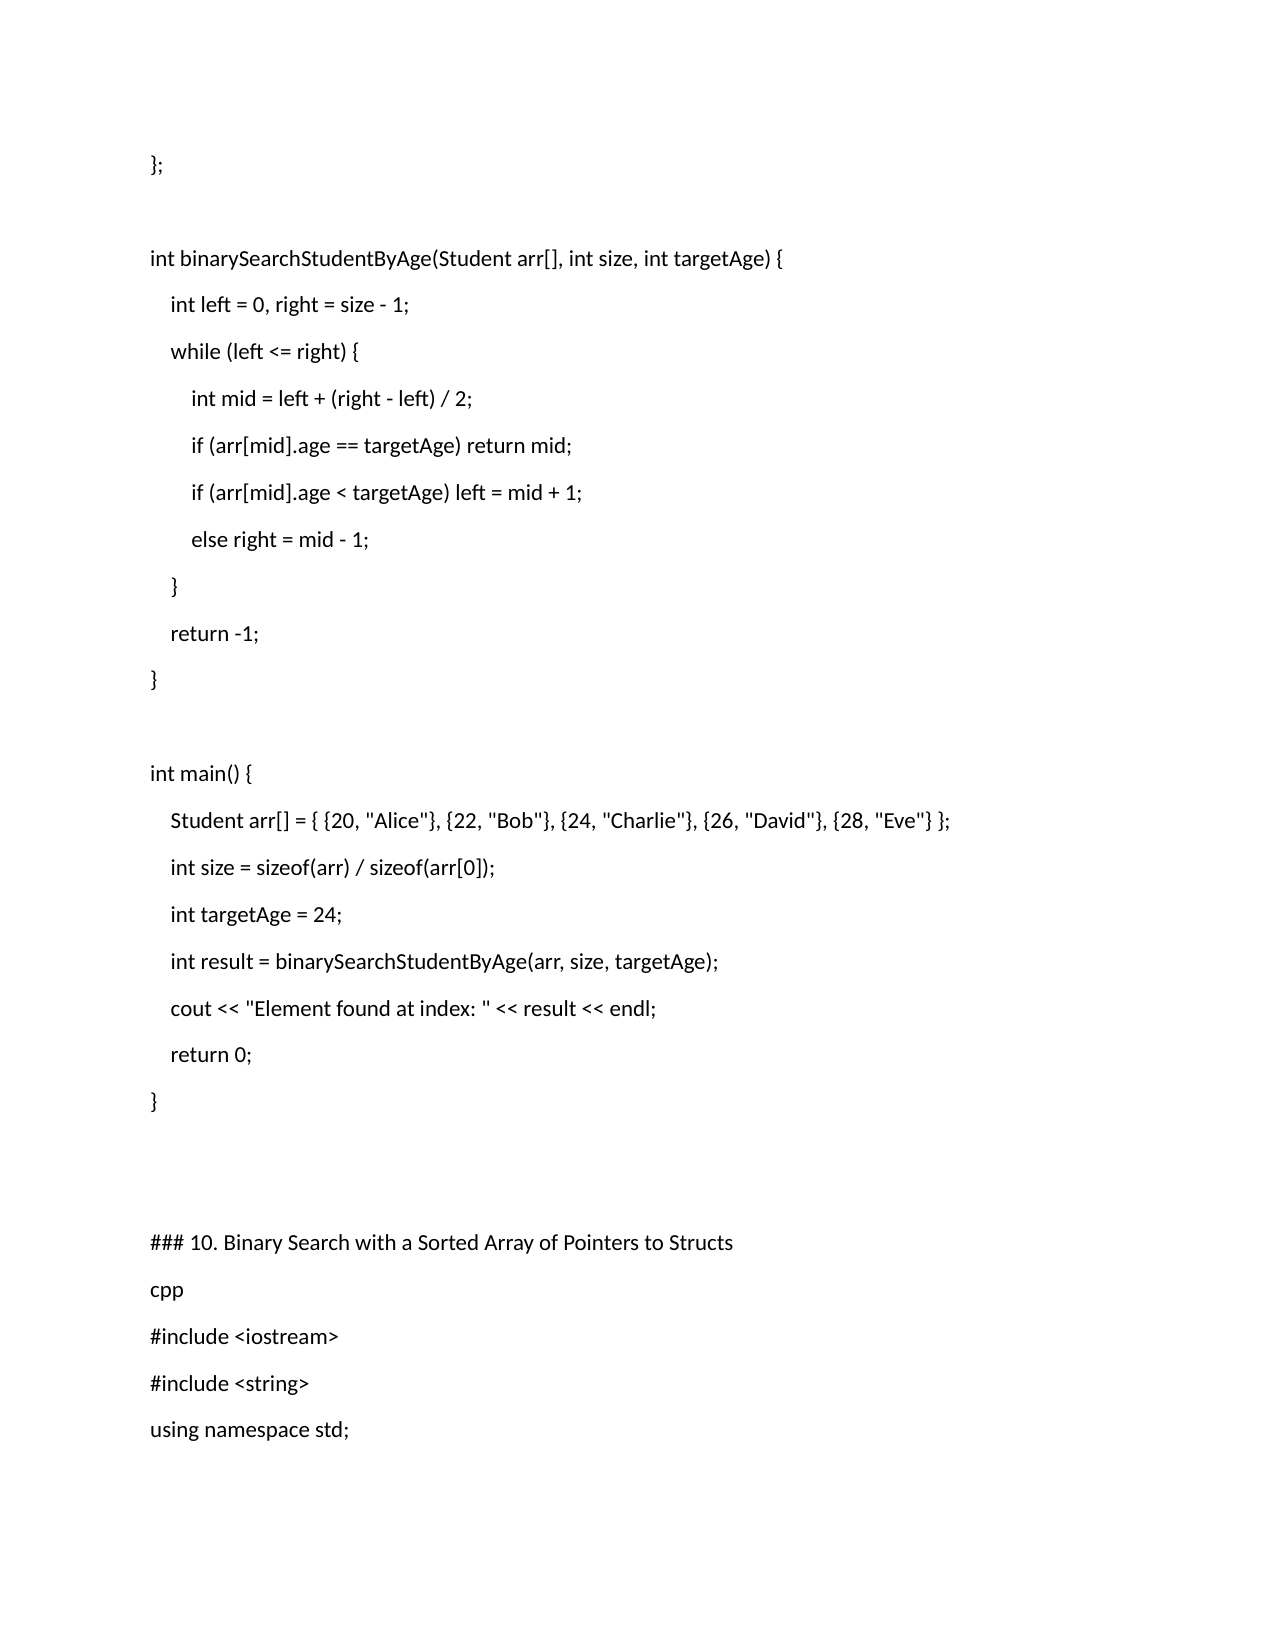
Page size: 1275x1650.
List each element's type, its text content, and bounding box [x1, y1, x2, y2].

text using namespace std; [150, 1416, 1125, 1444]
text } [150, 572, 1125, 600]
text #include <iostream> [150, 1322, 1125, 1350]
text int main() { [150, 759, 1125, 787]
text int result = binarySearchStudentByAge(arr, size, targetAge); [150, 947, 1125, 975]
text return 0; [150, 1041, 1125, 1069]
text int mid = left + (right - left) / 2; [150, 384, 1125, 412]
text if (arr[mid].age == targetAge) return mid; [150, 431, 1125, 459]
text cout << "Element found at index: " << result << endl; [150, 994, 1125, 1022]
text } [150, 666, 1125, 694]
text int size = sizeof(arr) / sizeof(arr[0]); [150, 853, 1125, 881]
text int targetAge = 24; [150, 900, 1125, 928]
text } [150, 1087, 1125, 1116]
text #include <string> [150, 1369, 1125, 1397]
text }; [150, 150, 1125, 178]
text Student arr[] = { {20, "Alice"}, {22, "Bob"}, {24, "Charlie"}, {26, "David"}, {28, "Eve"} }; [150, 806, 1125, 834]
text while (left <= right) { [150, 337, 1125, 366]
text return -1; [150, 619, 1125, 647]
text ### 10. Binary Search with a Sorted Array of Pointers to Structs [150, 1228, 1125, 1256]
text int left = 0, right = size - 1; [150, 291, 1125, 319]
text if (arr[mid].age < targetAge) left = mid + 1; [150, 478, 1125, 506]
text int binarySearchStudentByAge(Student arr[], int size, int targetAge) { [150, 244, 1125, 272]
text else right = mid - 1; [150, 525, 1125, 553]
text cpp [150, 1275, 1125, 1303]
